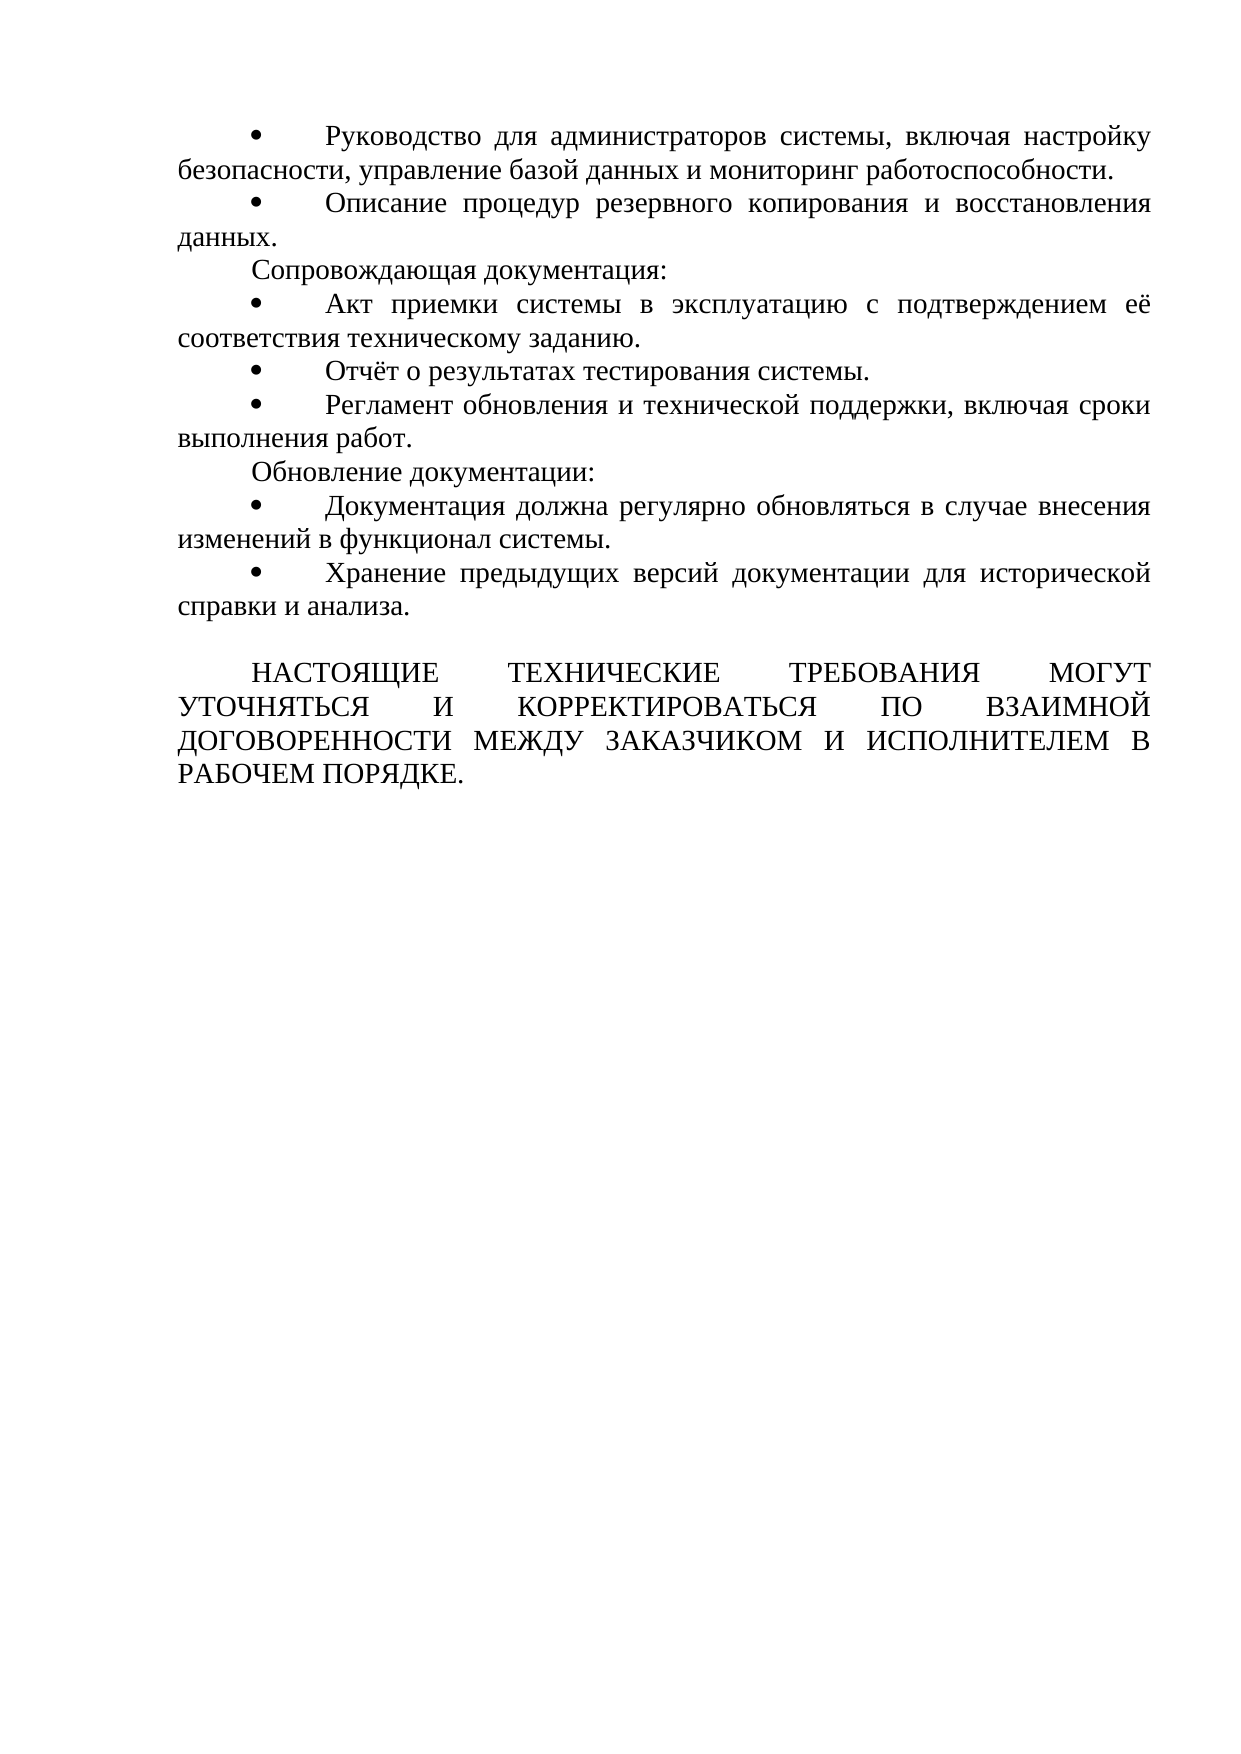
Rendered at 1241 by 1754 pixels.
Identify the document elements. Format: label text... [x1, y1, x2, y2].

list Документация должна регулярно обновляться в случае внесения изменений в функционал системы. [177, 488, 1152, 555]
list Акт приемки системы в эксплуатацию с подтверждением её соответствия техническому заданию. [177, 286, 1152, 353]
text НАСТОЯЩИЕ ТЕХНИЧЕСКИЕ ТРЕБОВАНИЯ МОГУТ УТОЧНЯТЬСЯ И КОРРЕКТИРОВАТЬСЯ ПО ВЗАИМНОЙ ДОГОВОРЕННОСТИ МЕЖДУ ЗАКАЗЧИКОМ И ИСПОЛНИТЕЛЕМ В РАБОЧЕМ ПОРЯДКЕ. [177, 656, 1152, 790]
list Регламент обновления и технической поддержки, включая сроки выполнения работ. [177, 387, 1152, 454]
list Отчёт о результатах тестирования системы. [177, 353, 1152, 387]
text Сопровождающая документация: [177, 252, 1152, 286]
list Описание процедур резервного копирования и восстановления данных. [177, 185, 1152, 252]
list Руководство для администраторов системы, включая настройку безопасности, управление базой данных и мониторинг работоспособности. [177, 118, 1152, 185]
text Обновление документации: [177, 454, 1152, 488]
list Хранение предыдущих версий документации для исторической справки и анализа. [177, 555, 1152, 622]
